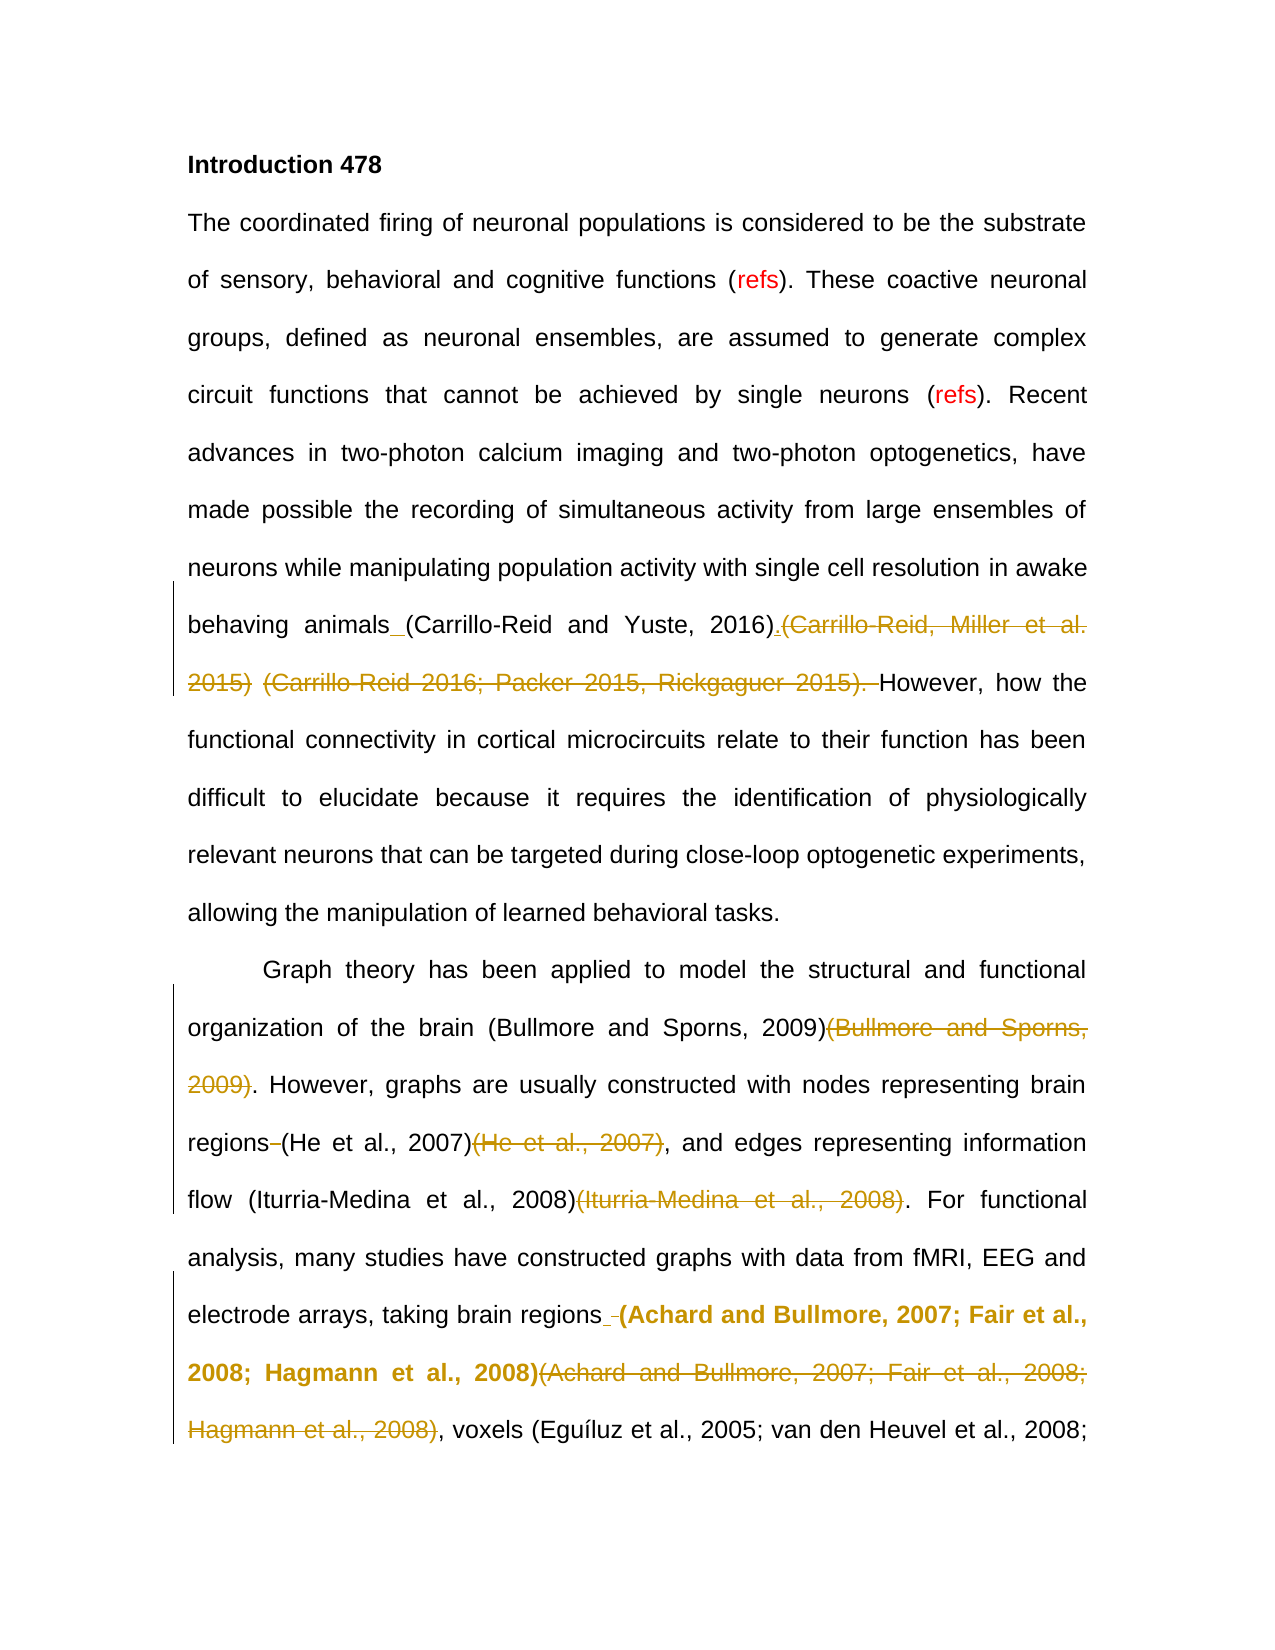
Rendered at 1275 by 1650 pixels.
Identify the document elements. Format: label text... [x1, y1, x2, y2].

text The coordinated firing of neuronal populations is considered to be the substrate of sensory, behavioral and cognitive functions (refs). These coactive neuronal groups, defined as neuronal ensembles, are assumed to generate complex circuit functions that cannot be achieved by single neurons (refs). Recent advances in two-photon calcium imaging and two-photon optogenetics, have made possible the recording of simultaneous activity from large ensembles of neurons while manipulating population activity with single cell resolution in awake behaving animals(Carrillo-Reid and Yuste, 2016) However, how the functional connectivity in cortical microcircuits relate to their function has been difficult to elucidate because it requires the identification of physiologically relevant neurons that can be targeted during close-loop optogenetic experiments, allowing the manipulation of learned behavioral tasks. [187, 207, 1087, 926]
text Introduction 478 [187, 150, 1087, 179]
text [187, 955, 1087, 1444]
